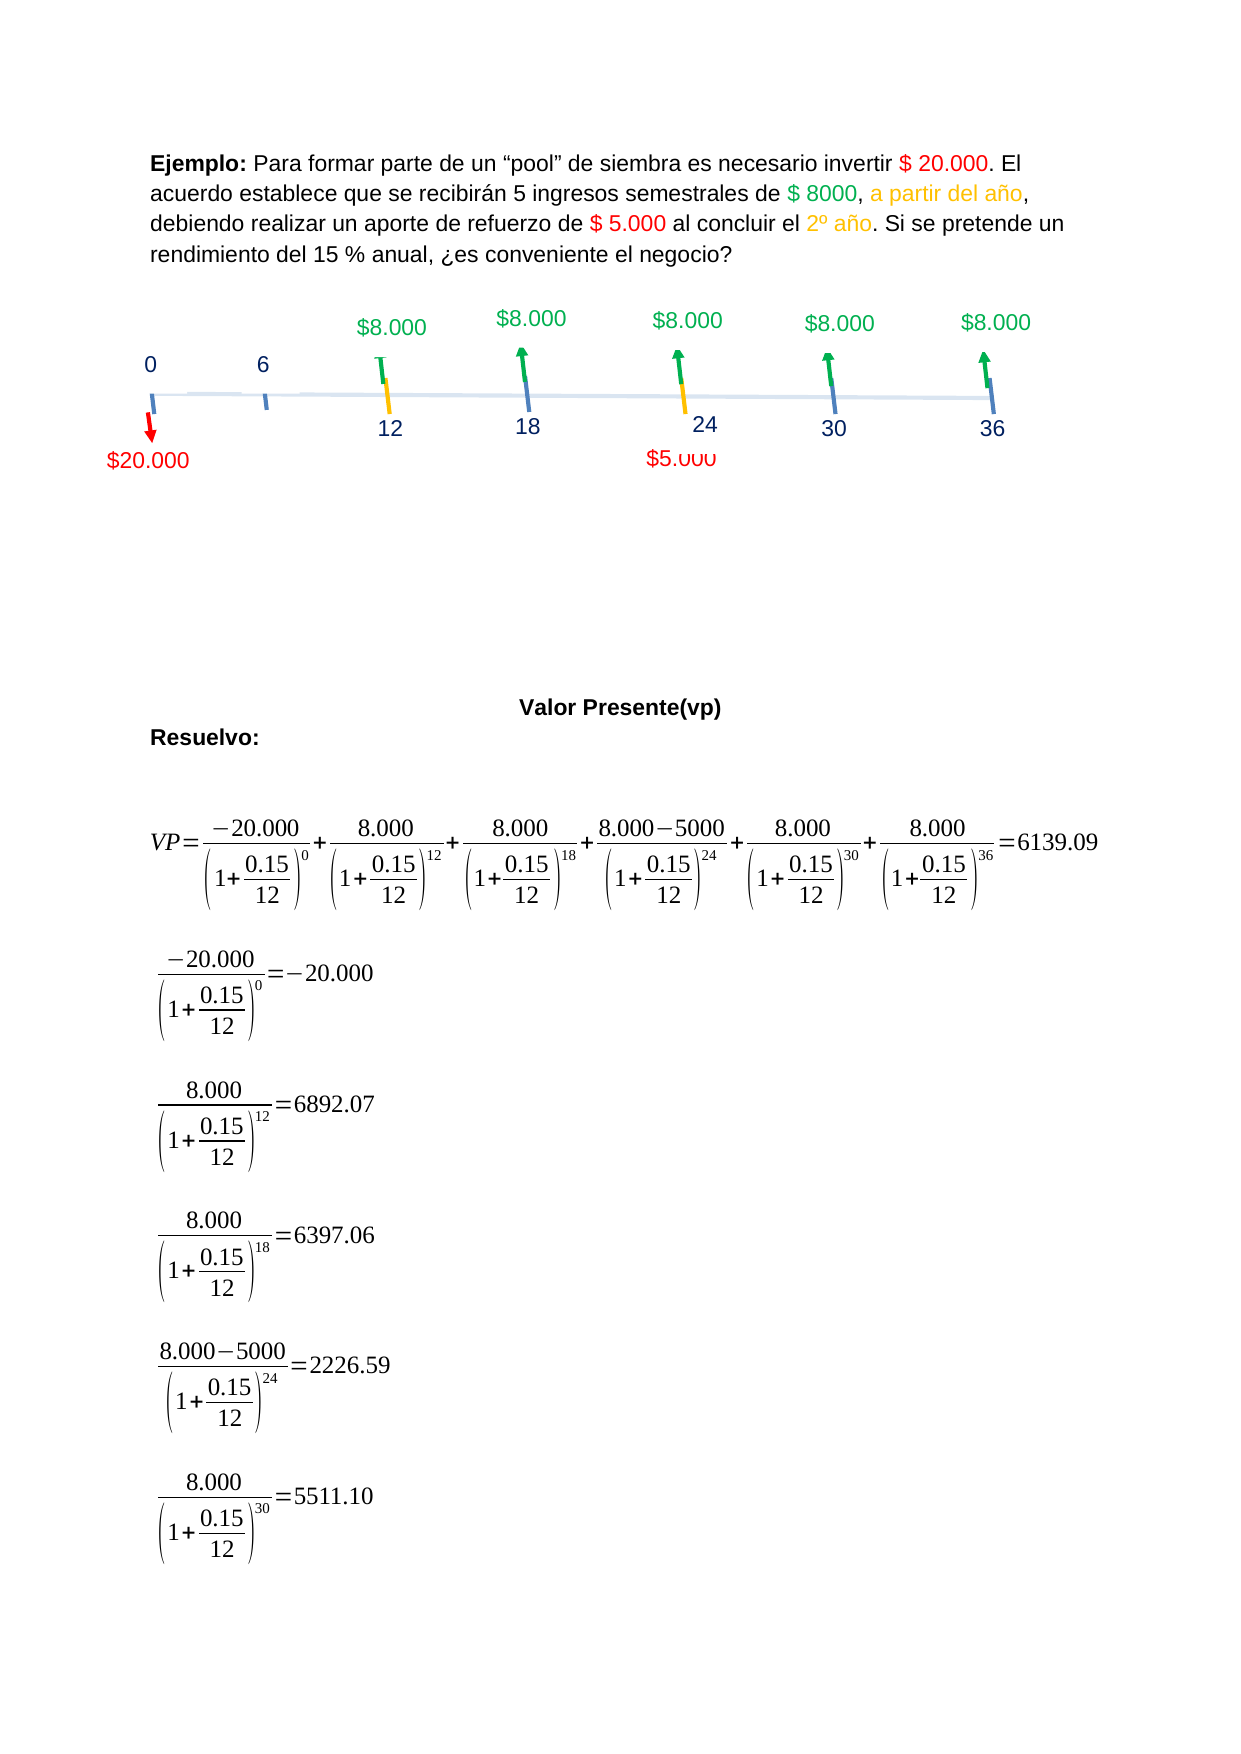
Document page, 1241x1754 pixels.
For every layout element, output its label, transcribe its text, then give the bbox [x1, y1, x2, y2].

text Ejemplo: Para formar parte de un “pool” de siembra es necesario invertir $ 20.000. El acuerdo establece que se recibirán 5 ingresos semestrales de $ 8000, a partir del año, debiendo realizar un aporte de refuerzo de $ 5.000 al concluir el 2º año. Si se pretende un rendimiento del 15 % anual, ¿es conveniente el negocio? [150, 150, 1090, 267]
text Valor Presente(vp) [150, 694, 1090, 720]
text Resuelvo: [150, 724, 1090, 781]
